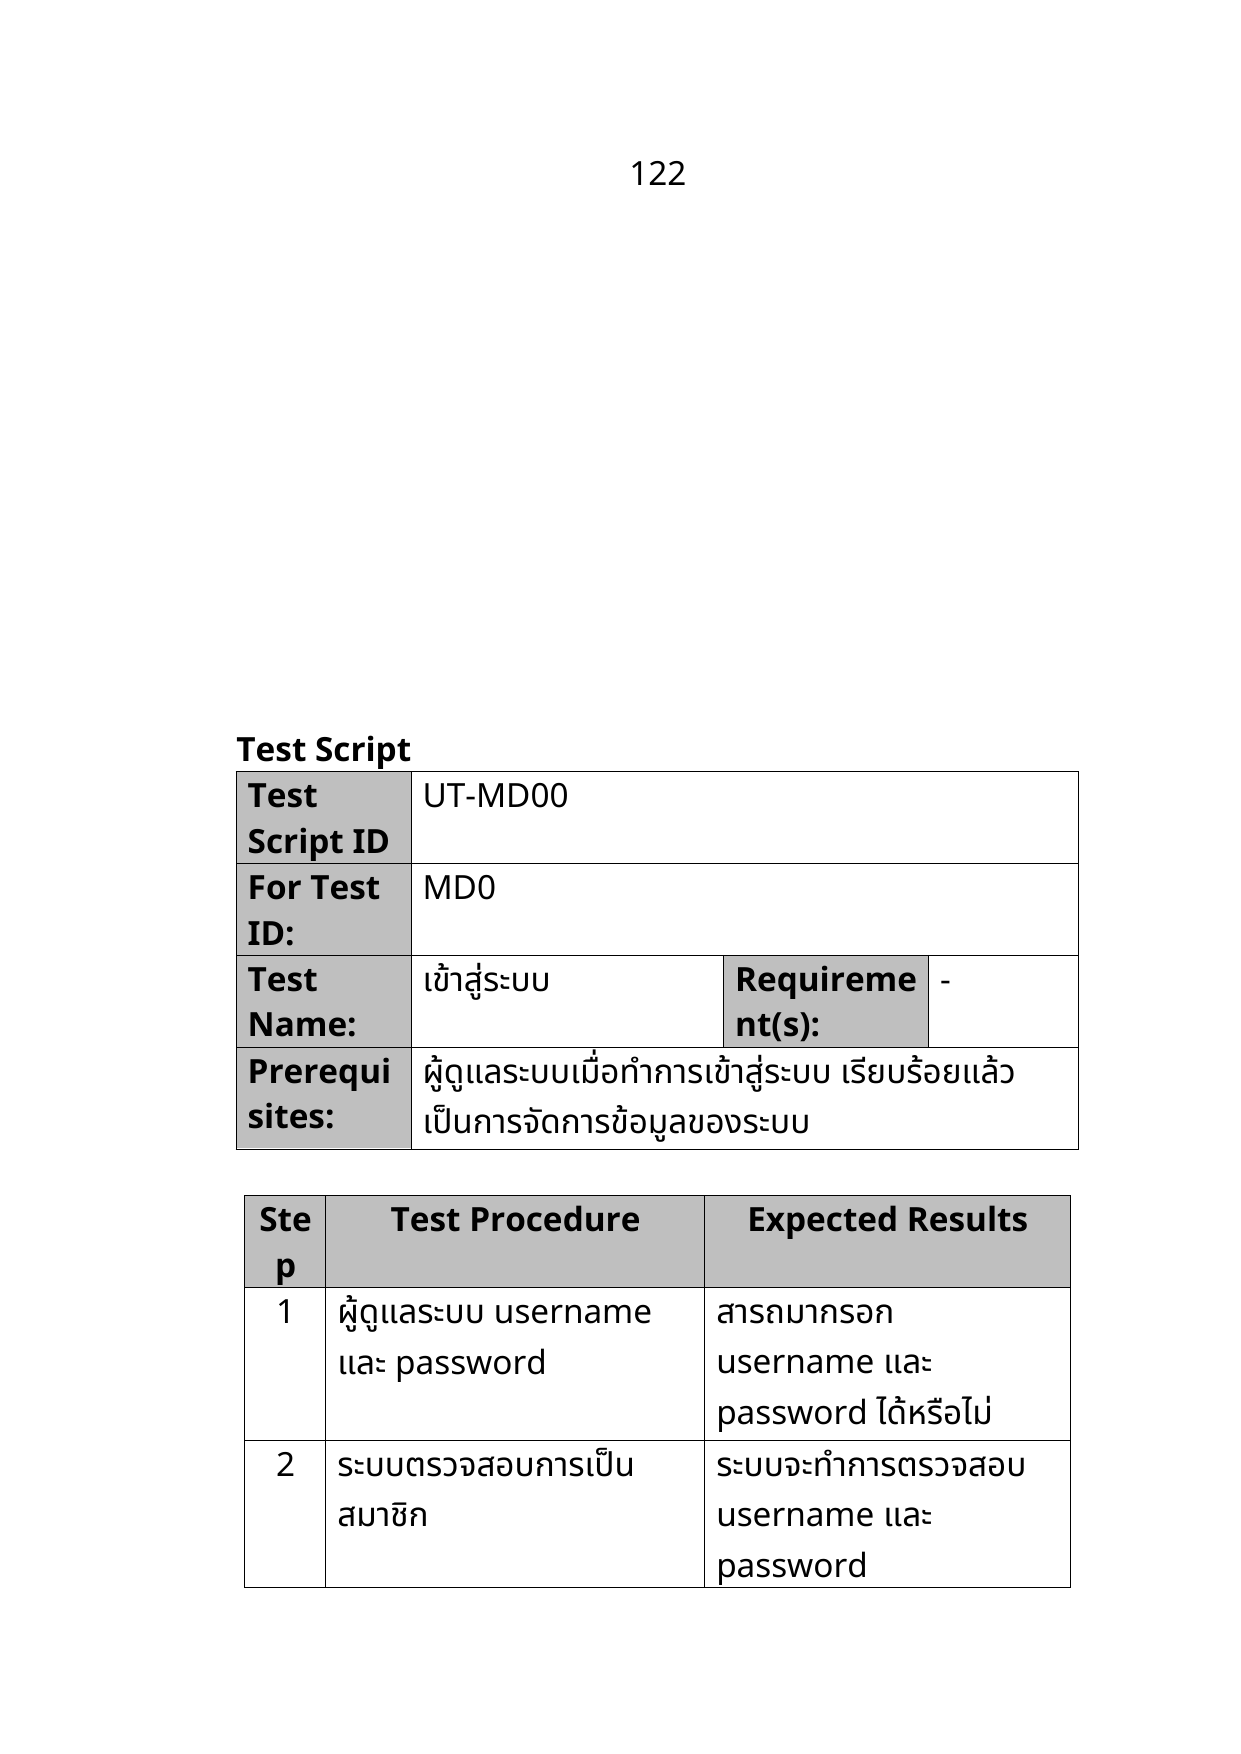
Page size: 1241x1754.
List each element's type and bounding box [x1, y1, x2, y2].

table_cell [225, 225, 1090, 1588]
